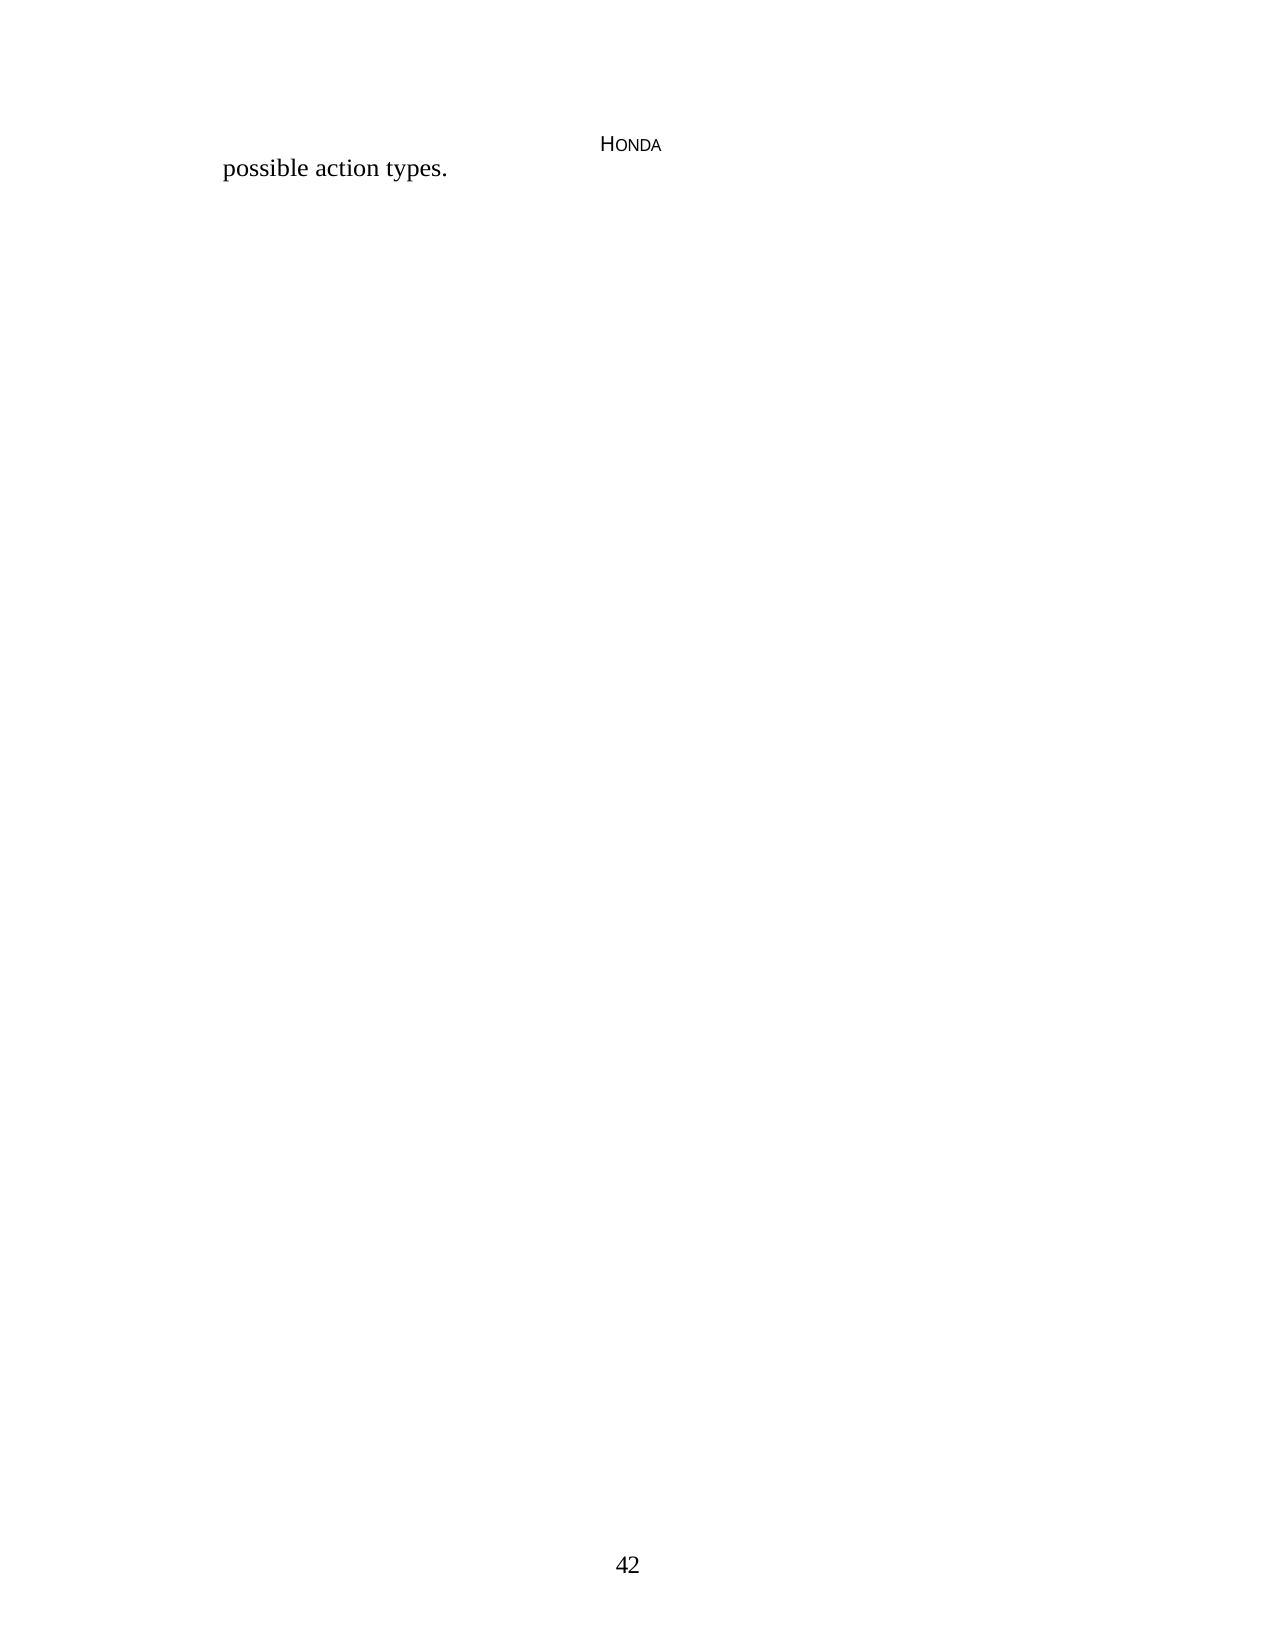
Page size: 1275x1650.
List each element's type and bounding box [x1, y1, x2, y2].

text [223, 154, 1045, 182]
